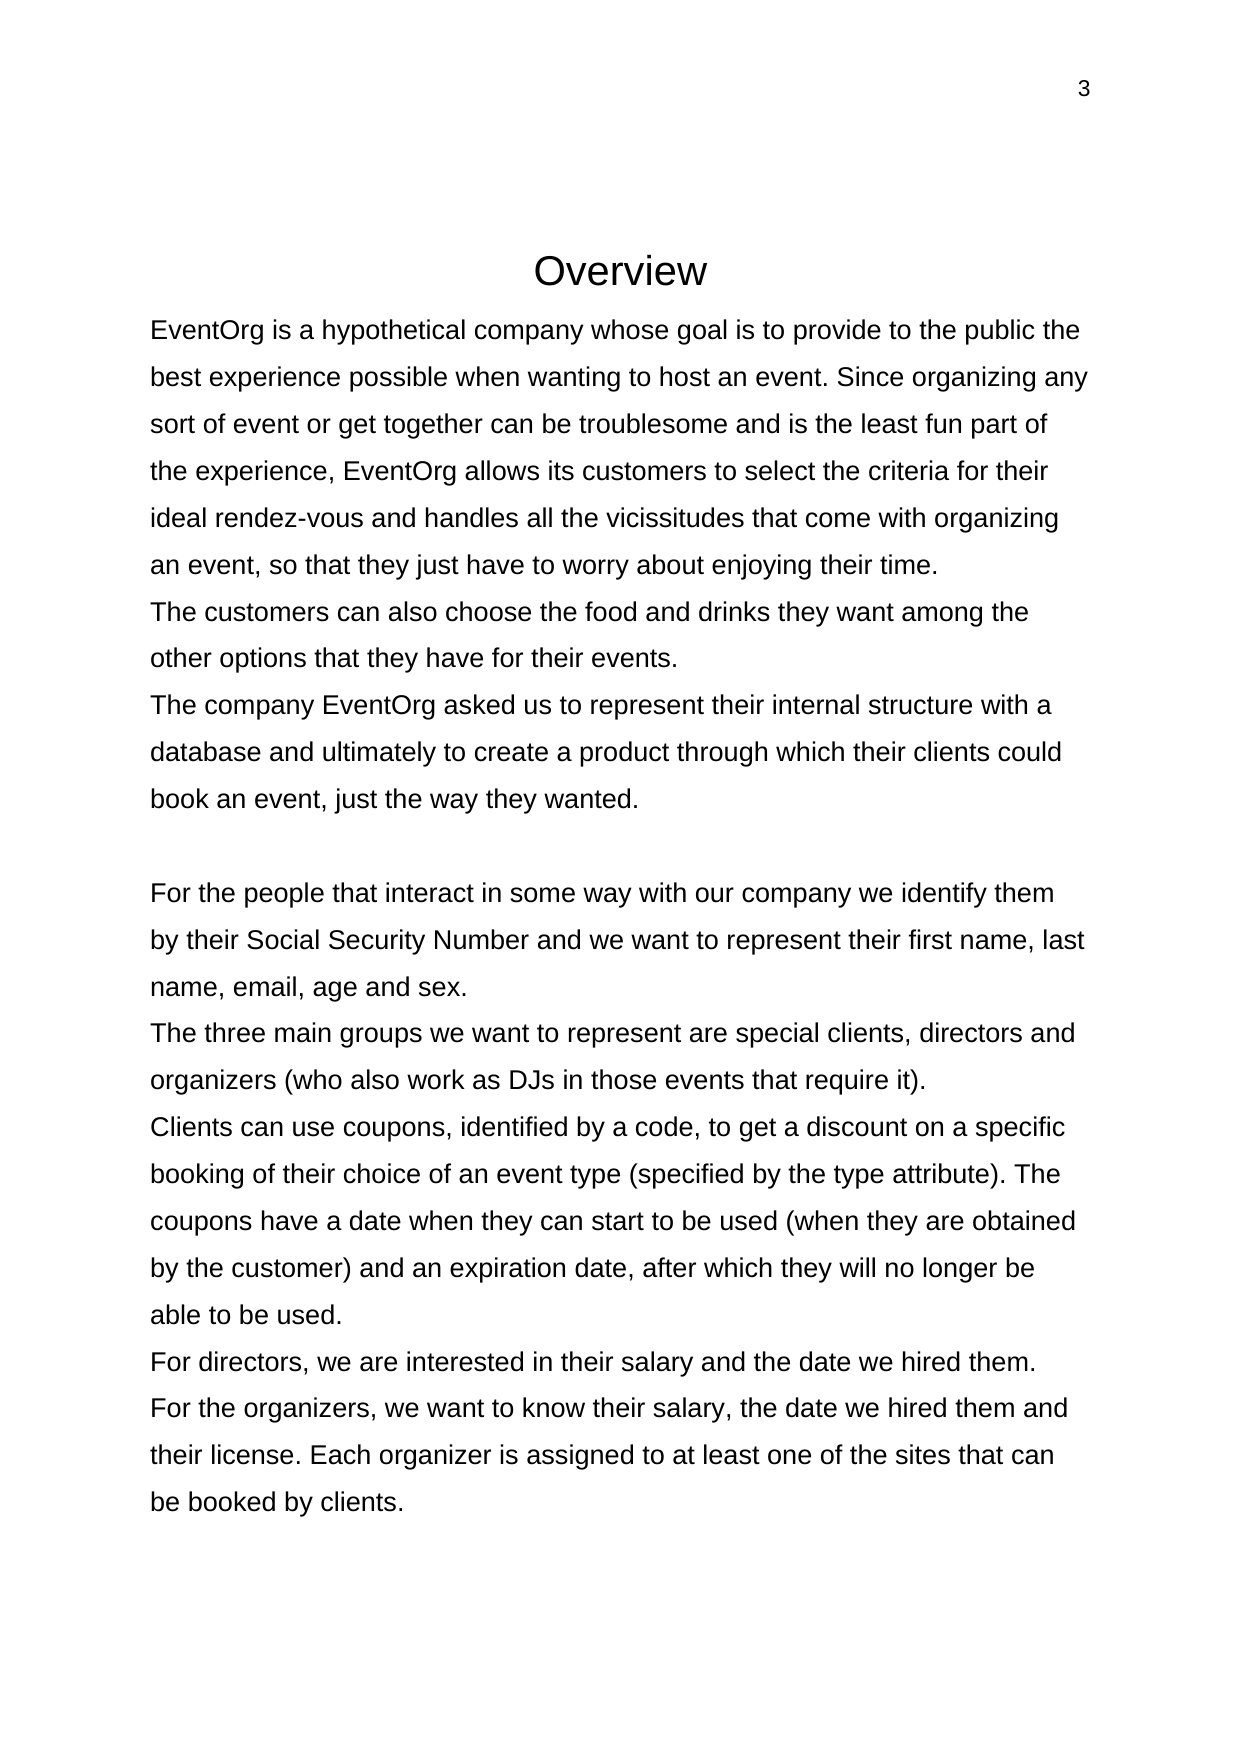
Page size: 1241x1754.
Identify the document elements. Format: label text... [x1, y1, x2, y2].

text The company EventOrg asked us to represent their internal structure with a database and ultimately to create a product through which their clients could book an event, just the way they wanted. [150, 689, 1090, 814]
text For the people that interact in some way with our company we identify them by their Social Security Number and we want to represent their first name, last name, email, age and sex. [150, 877, 1090, 1002]
text The customers can also choose the food and drinks they want among the other options that they have for their events. [150, 596, 1090, 674]
text For directors, we are interested in their salary and the date we hired them. [150, 1346, 1090, 1377]
text For the organizers, we want to know their salary, the date we hired them and their license. Each organizer is assigned to at least one of the sites that can be booked by clients. [150, 1392, 1090, 1517]
text The three main groups we want to represent are special clients, directors and organizers (who also work as DJs in those events that require it). [150, 1017, 1090, 1096]
text Clients can use coupons, identified by a code, to get a discount on a specific booking of their choice of an event type (specified by the type attribute). The coupons have a date when they can start to be used (when they are obtained by the customer) and an expiration date, after which they will no longer be able to be used. [150, 1111, 1090, 1330]
text EventOrg is a hypothetical company whose goal is to provide to the public the best experience possible when wanting to host an event. Since organizing any sort of event or get together can be troublesome and is the least fun part of the experience, EventOrg allows its customers to select the criteria for their ideal rendez-vous and handles all the vicissitudes that come with organizing an event, so that they just have to worry about enjoying their time. [150, 314, 1090, 580]
subtitle Overview [150, 247, 1090, 295]
